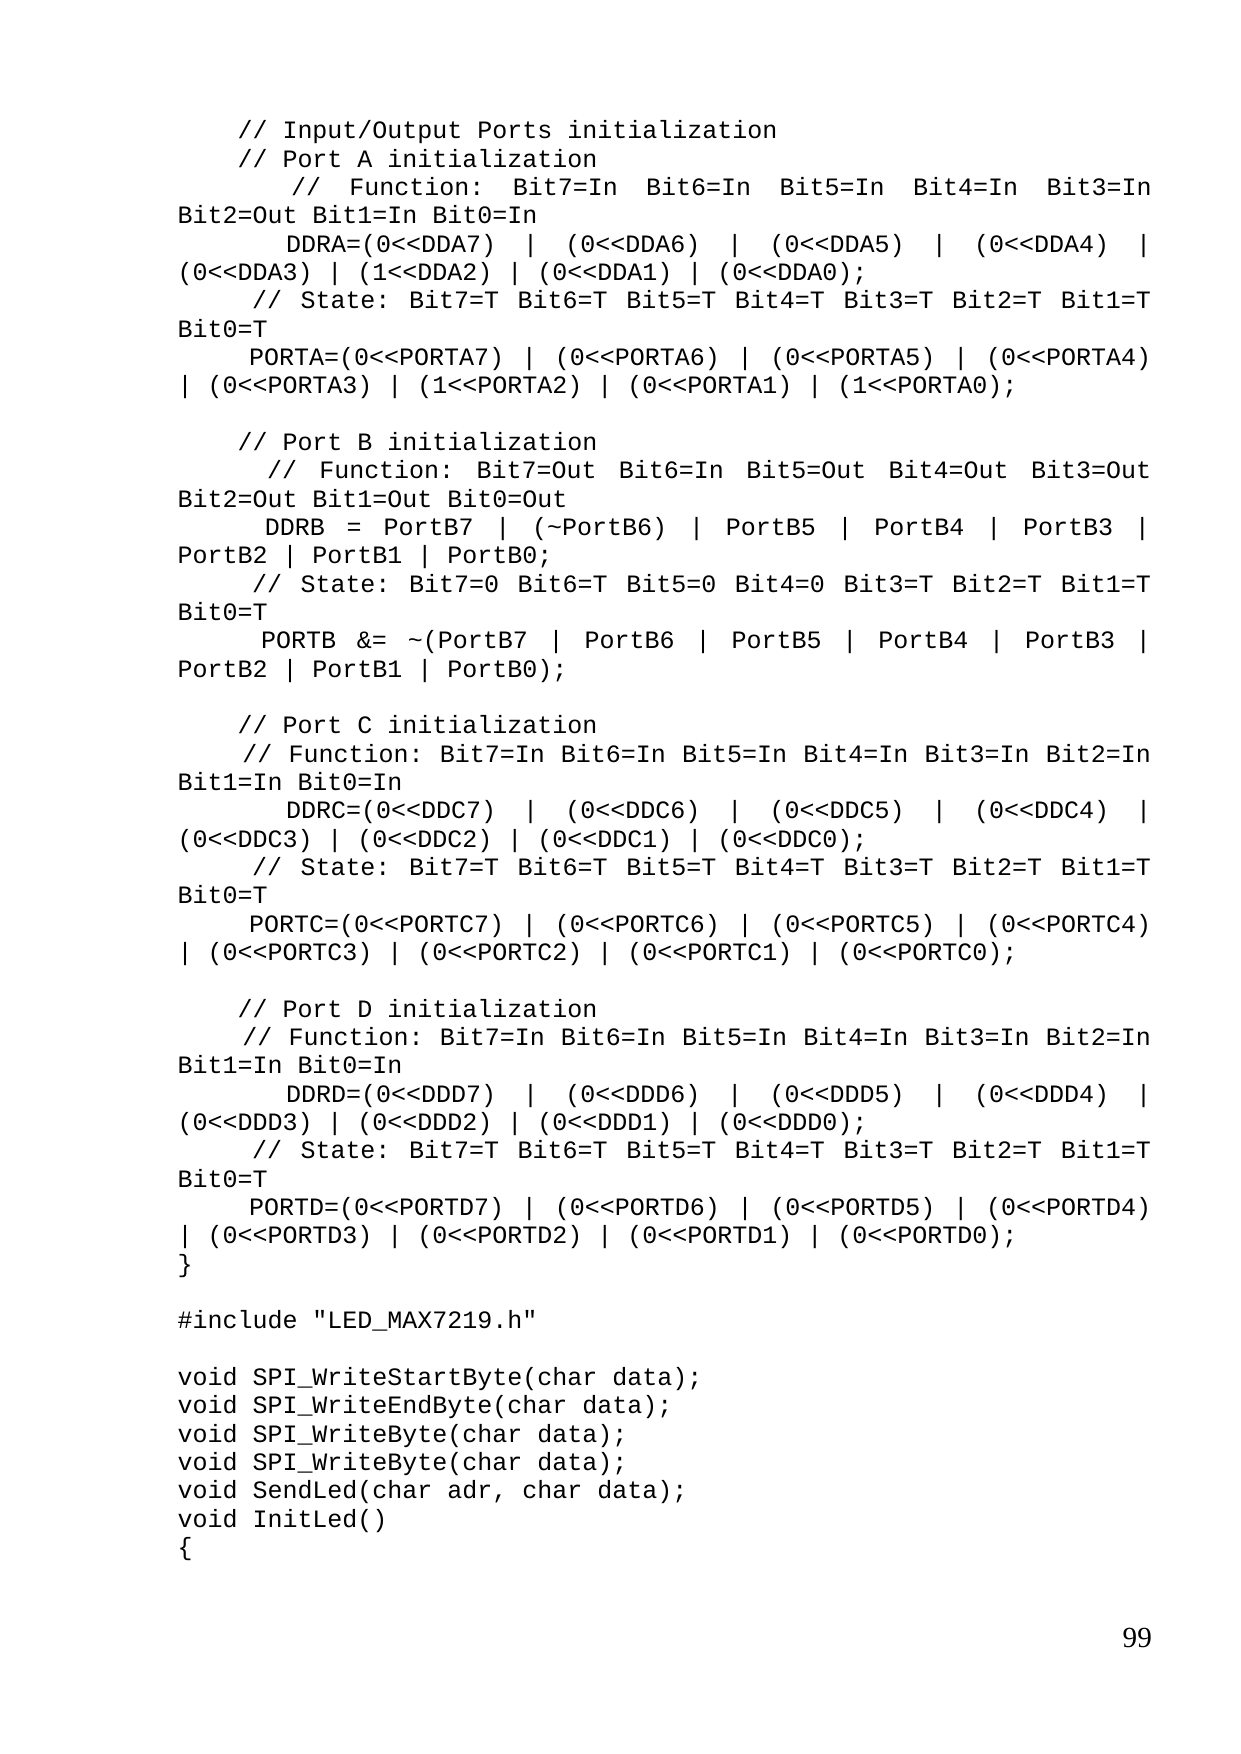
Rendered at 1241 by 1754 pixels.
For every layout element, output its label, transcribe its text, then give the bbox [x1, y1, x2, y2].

text // Port D initialization [177, 996, 1152, 1025]
text } [177, 1251, 1152, 1280]
text PORTD=(0<<PORTD7) | (0<<PORTD6) | (0<<PORTD5) | (0<<PORTD4) | (0<<PORTD3) | (0<<PORTD2) | (0<<PORTD1) | (0<<PORTD0); [177, 1195, 1152, 1251]
text // State: Bit7=T Bit6=T Bit5=T Bit4=T Bit3=T Bit2=T Bit1=T Bit0=T [177, 288, 1152, 345]
text // Function: Bit7=In Bit6=In Bit5=In Bit4=In Bit3=In Bit2=In Bit1=In Bit0=In [177, 741, 1152, 798]
text // State: Bit7=T Bit6=T Bit5=T Bit4=T Bit3=T Bit2=T Bit1=T Bit0=T [177, 855, 1152, 911]
text // Function: Bit7=In Bit6=In Bit5=In Bit4=In Bit3=In Bit2=Out Bit1=In Bit0=In [177, 175, 1152, 231]
text void SPI_WriteStartByte(char data); [177, 1365, 1152, 1393]
text DDRD=(0<<DDD7) | (0<<DDD6) | (0<<DDD5) | (0<<DDD4) | (0<<DDD3) | (0<<DDD2) | (0<<DDD1) | (0<<DDD0); [177, 1081, 1152, 1138]
text DDRC=(0<<DDC7) | (0<<DDC6) | (0<<DDC5) | (0<<DDC4) | (0<<DDC3) | (0<<DDC2) | (0<<DDC1) | (0<<DDC0); [177, 798, 1152, 855]
text // Input/Output Ports initialization [177, 118, 1152, 146]
text void SPI_WriteByte(char data); [177, 1421, 1152, 1450]
text // Port B initialization [177, 430, 1152, 458]
text PORTA=(0<<PORTA7) | (0<<PORTA6) | (0<<PORTA5) | (0<<PORTA4) | (0<<PORTA3) | (1<<PORTA2) | (0<<PORTA1) | (1<<PORTA0); [177, 345, 1152, 401]
text PORTC=(0<<PORTC7) | (0<<PORTC6) | (0<<PORTC5) | (0<<PORTC4) | (0<<PORTC3) | (0<<PORTC2) | (0<<PORTC1) | (0<<PORTC0); [177, 911, 1152, 968]
text // Function: Bit7=In Bit6=In Bit5=In Bit4=In Bit3=In Bit2=In Bit1=In Bit0=In [177, 1025, 1152, 1081]
text { [177, 1535, 1152, 1563]
text #include "LED_MAX7219.h" [177, 1308, 1152, 1336]
text PORTB &= ~(PortB7 | PortB6 | PortB5 | PortB4 | PortB3 | PortB2 | PortB1 | PortB0); [177, 628, 1152, 685]
text void InitLed() [177, 1506, 1152, 1535]
text // State: Bit7=0 Bit6=T Bit5=0 Bit4=0 Bit3=T Bit2=T Bit1=T Bit0=T [177, 571, 1152, 628]
text DDRA=(0<<DDA7) | (0<<DDA6) | (0<<DDA5) | (0<<DDA4) | (0<<DDA3) | (1<<DDA2) | (0<<DDA1) | (0<<DDA0); [177, 231, 1152, 288]
text void SPI_WriteByte(char data); [177, 1450, 1152, 1478]
text // Function: Bit7=Out Bit6=In Bit5=Out Bit4=Out Bit3=Out Bit2=Out Bit1=Out Bit0=Out [177, 458, 1152, 515]
text void SPI_WriteEndByte(char data); [177, 1393, 1152, 1421]
text // Port C initialization [177, 713, 1152, 741]
text // Port A initialization [177, 146, 1152, 175]
text // State: Bit7=T Bit6=T Bit5=T Bit4=T Bit3=T Bit2=T Bit1=T Bit0=T [177, 1138, 1152, 1195]
text void SendLed(char adr, char data); [177, 1478, 1152, 1506]
text DDRB = PortB7 | (~PortB6) | PortB5 | PortB4 | PortB3 | PortB2 | PortB1 | PortB0; [177, 515, 1152, 571]
